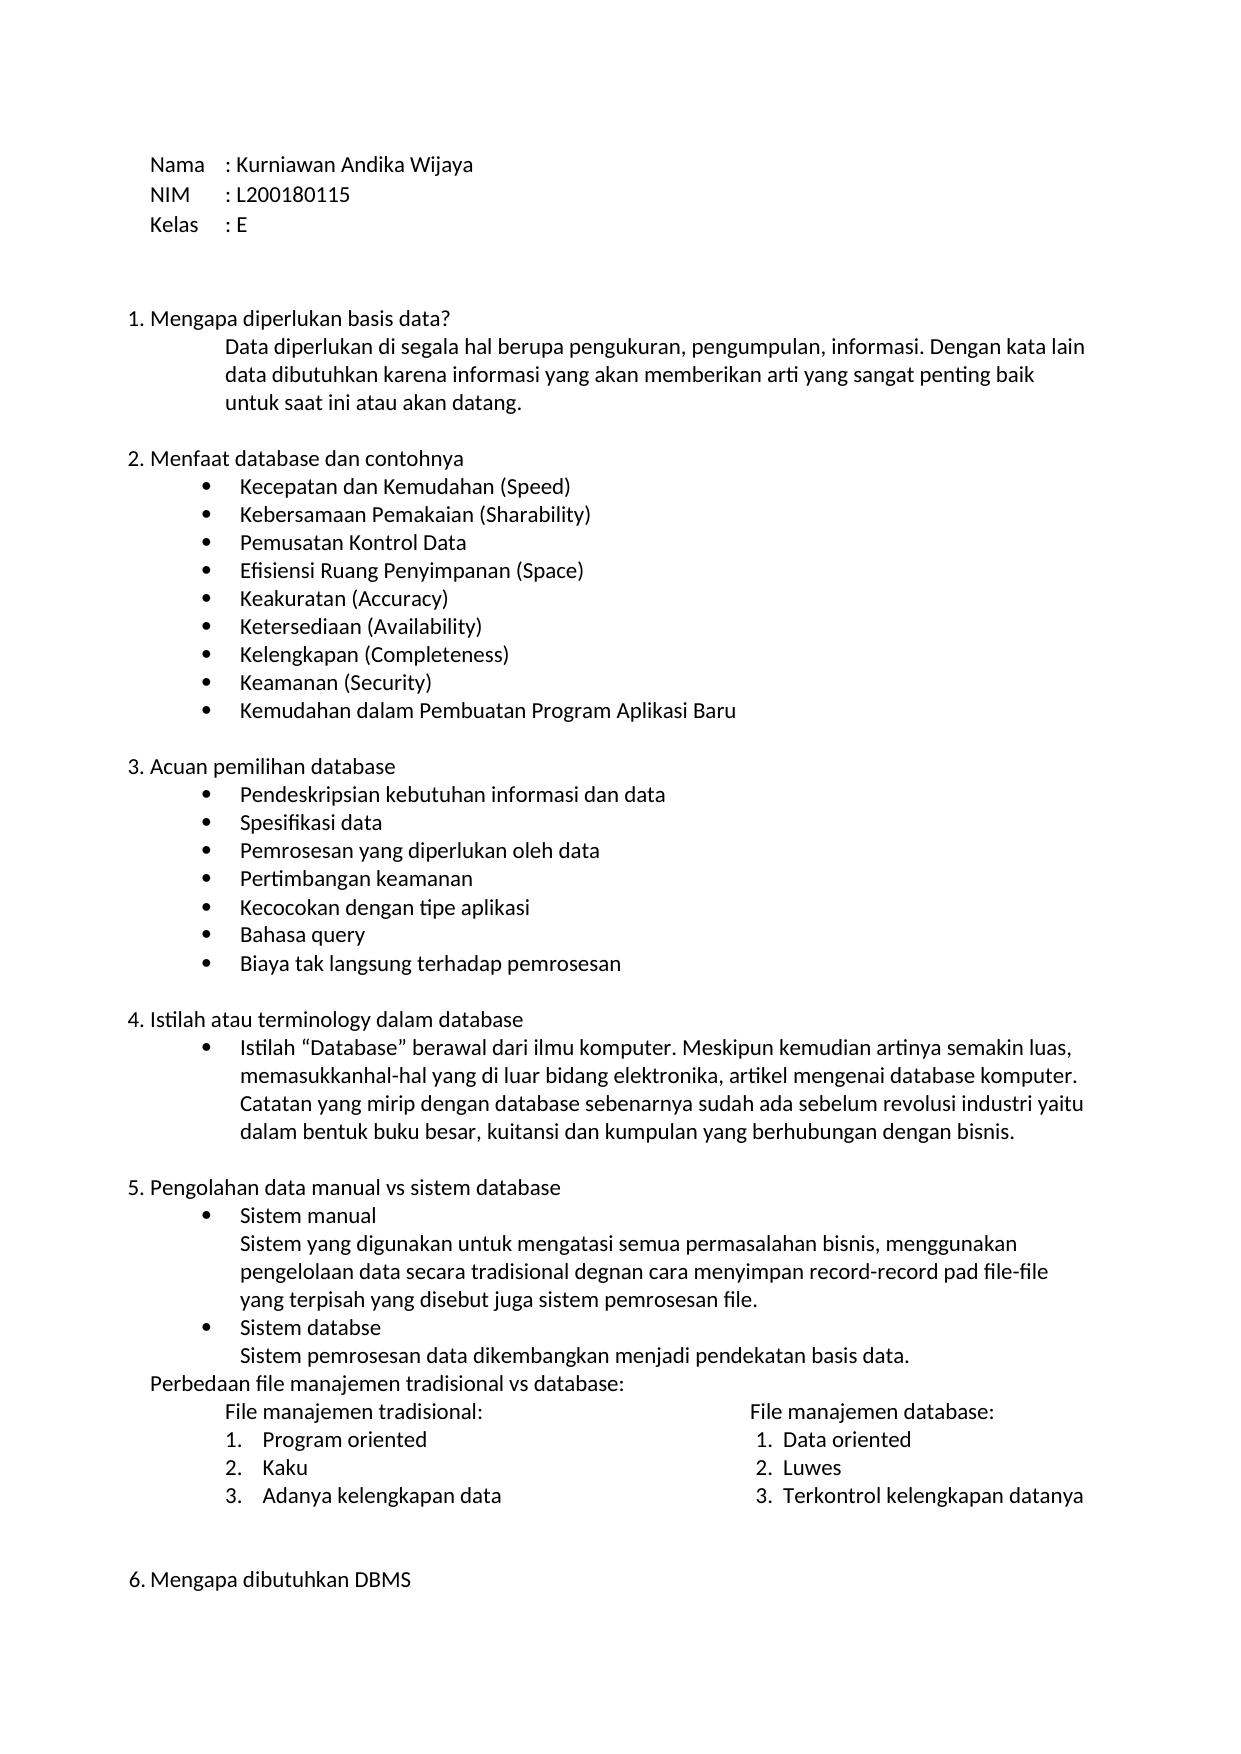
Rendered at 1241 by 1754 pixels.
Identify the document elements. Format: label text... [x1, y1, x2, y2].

list Menfaat database dan contohnya [127, 444, 1090, 472]
list Pengolahan data manual vs sistem database [127, 1173, 1090, 1201]
list Sistem manual [202, 1201, 1090, 1229]
list Sistem databse [202, 1313, 1090, 1341]
list Sistem pemrosesan data dikembangkan menjadi pendekatan basis data. [240, 1341, 1090, 1369]
list Spesifikasi data [202, 808, 1090, 837]
list Mengapa dibutuhkan DBMS [128, 1565, 1090, 1593]
list Bahasa query [202, 921, 1090, 949]
list Kebersamaan Pemakaian (Sharability) [202, 500, 1090, 528]
text Nama : Kurniawan Andika Wijaya NIM : L200180115 Kelas : E [150, 150, 1090, 238]
list Keakuratan (Accuracy) [202, 584, 1090, 612]
list Kecepatan dan Kemudahan (Speed) [202, 472, 1090, 500]
list Pertimbangan keamanan [202, 864, 1090, 893]
list Kemudahan dalam Pembuatan Program Aplikasi Baru [202, 696, 1090, 724]
list Istilah atau terminology dalam database [127, 1005, 1090, 1033]
list Kecocokan dengan tipe aplikasi [202, 893, 1090, 921]
list Kelengkapan (Completeness) [202, 640, 1090, 668]
text Data diperlukan di segala hal berupa pengukuran, pengumpulan, informasi. Dengan kata lain data dibutuhkan karena informasi yang akan memberikan arti yang sangat penting baik untuk saat ini atau akan datang. [225, 332, 1090, 416]
list Biaya tak langsung terhadap pemrosesan [202, 949, 1090, 977]
list Pemusatan Kontrol Data [202, 528, 1090, 556]
list Ketersediaan (Availability) [202, 612, 1090, 640]
list Program oriented 1. Data oriented [225, 1425, 1090, 1453]
list Kaku 2. Luwes [225, 1453, 1090, 1481]
list Pemrosesan yang diperlukan oleh data [202, 837, 1090, 864]
list Efisiensi Ruang Penyimpanan (Space) [202, 556, 1090, 584]
list Keamanan (Security) [202, 668, 1090, 696]
list Istilah “Database” berawal dari ilmu komputer. Meskipun kemudian artinya semakin luas, memasukkanhal-hal yang di luar bidang elektronika, artikel mengenai database komputer. Catatan yang mirip dengan database sebenarnya sudah ada sebelum revolusi industri yaitu dalam bentuk buku besar, kuitansi dan kumpulan yang berhubungan dengan bisnis. [202, 1033, 1090, 1145]
list Acuan pemilihan database [127, 752, 1090, 781]
list Pendeskripsian kebutuhan informasi dan data [202, 781, 1090, 808]
list Mengapa diperlukan basis data? [127, 304, 1090, 332]
text File manajemen tradisional: File manajemen database: [150, 1397, 1090, 1425]
list Adanya kelengkapan data 3. Terkontrol kelengkapan datanya [225, 1481, 1090, 1509]
text Perbedaan file manajemen tradisional vs database: [150, 1369, 1090, 1397]
list Sistem yang digunakan untuk mengatasi semua permasalahan bisnis, menggunakan pengelolaan data secara tradisional degnan cara menyimpan record-record pad file-file yang terpisah yang disebut juga sistem pemrosesan file. [240, 1229, 1090, 1313]
